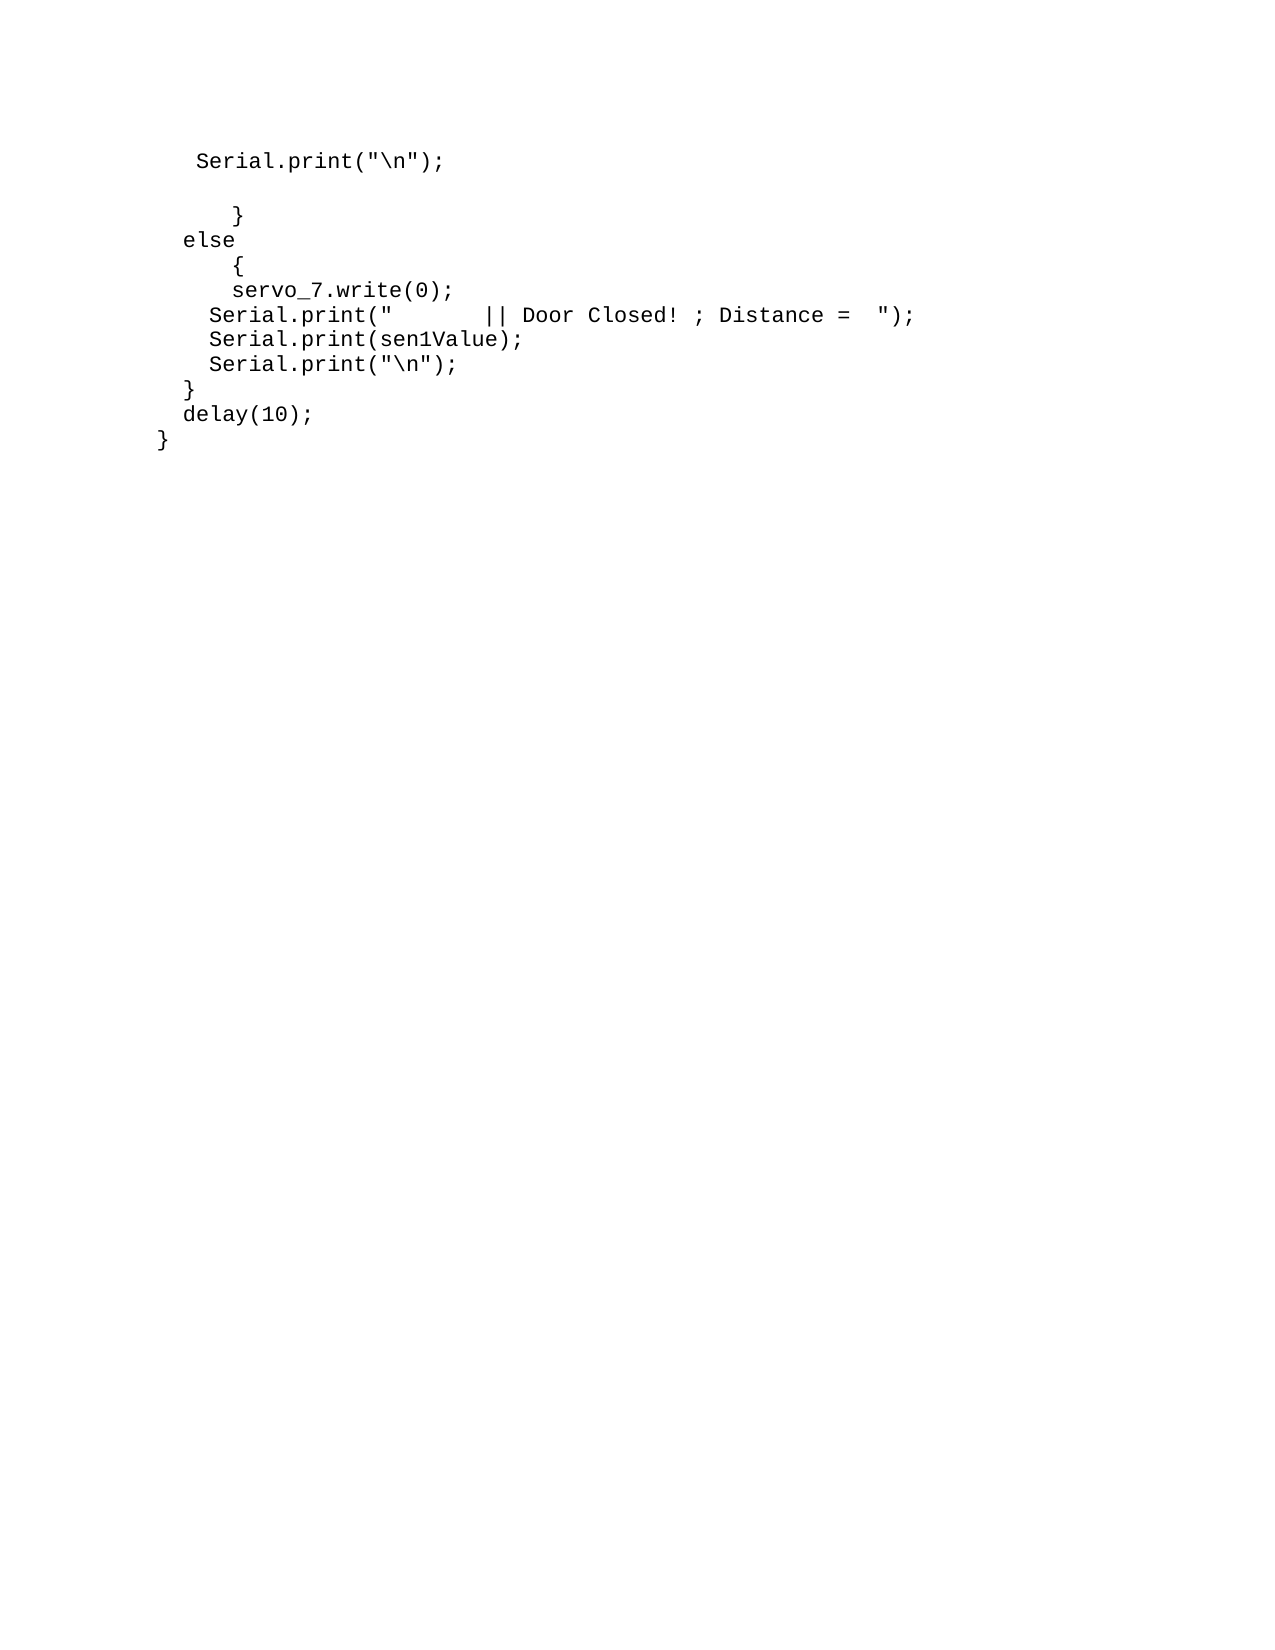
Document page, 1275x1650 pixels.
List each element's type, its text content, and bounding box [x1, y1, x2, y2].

text servo_7.write(0); [156, 279, 1118, 304]
text Serial.print("\n"); [156, 353, 1118, 378]
text { [156, 254, 1118, 279]
text else [156, 229, 1118, 254]
text } [156, 378, 1118, 403]
text } [156, 204, 1118, 229]
text Serial.print(" || Door Closed! ; Distance = "); [156, 304, 1118, 328]
text delay(10); [156, 403, 1118, 428]
text Serial.print("\n"); [156, 150, 1118, 175]
text } [156, 428, 1118, 452]
text Serial.print(sen1Value); [156, 328, 1118, 353]
